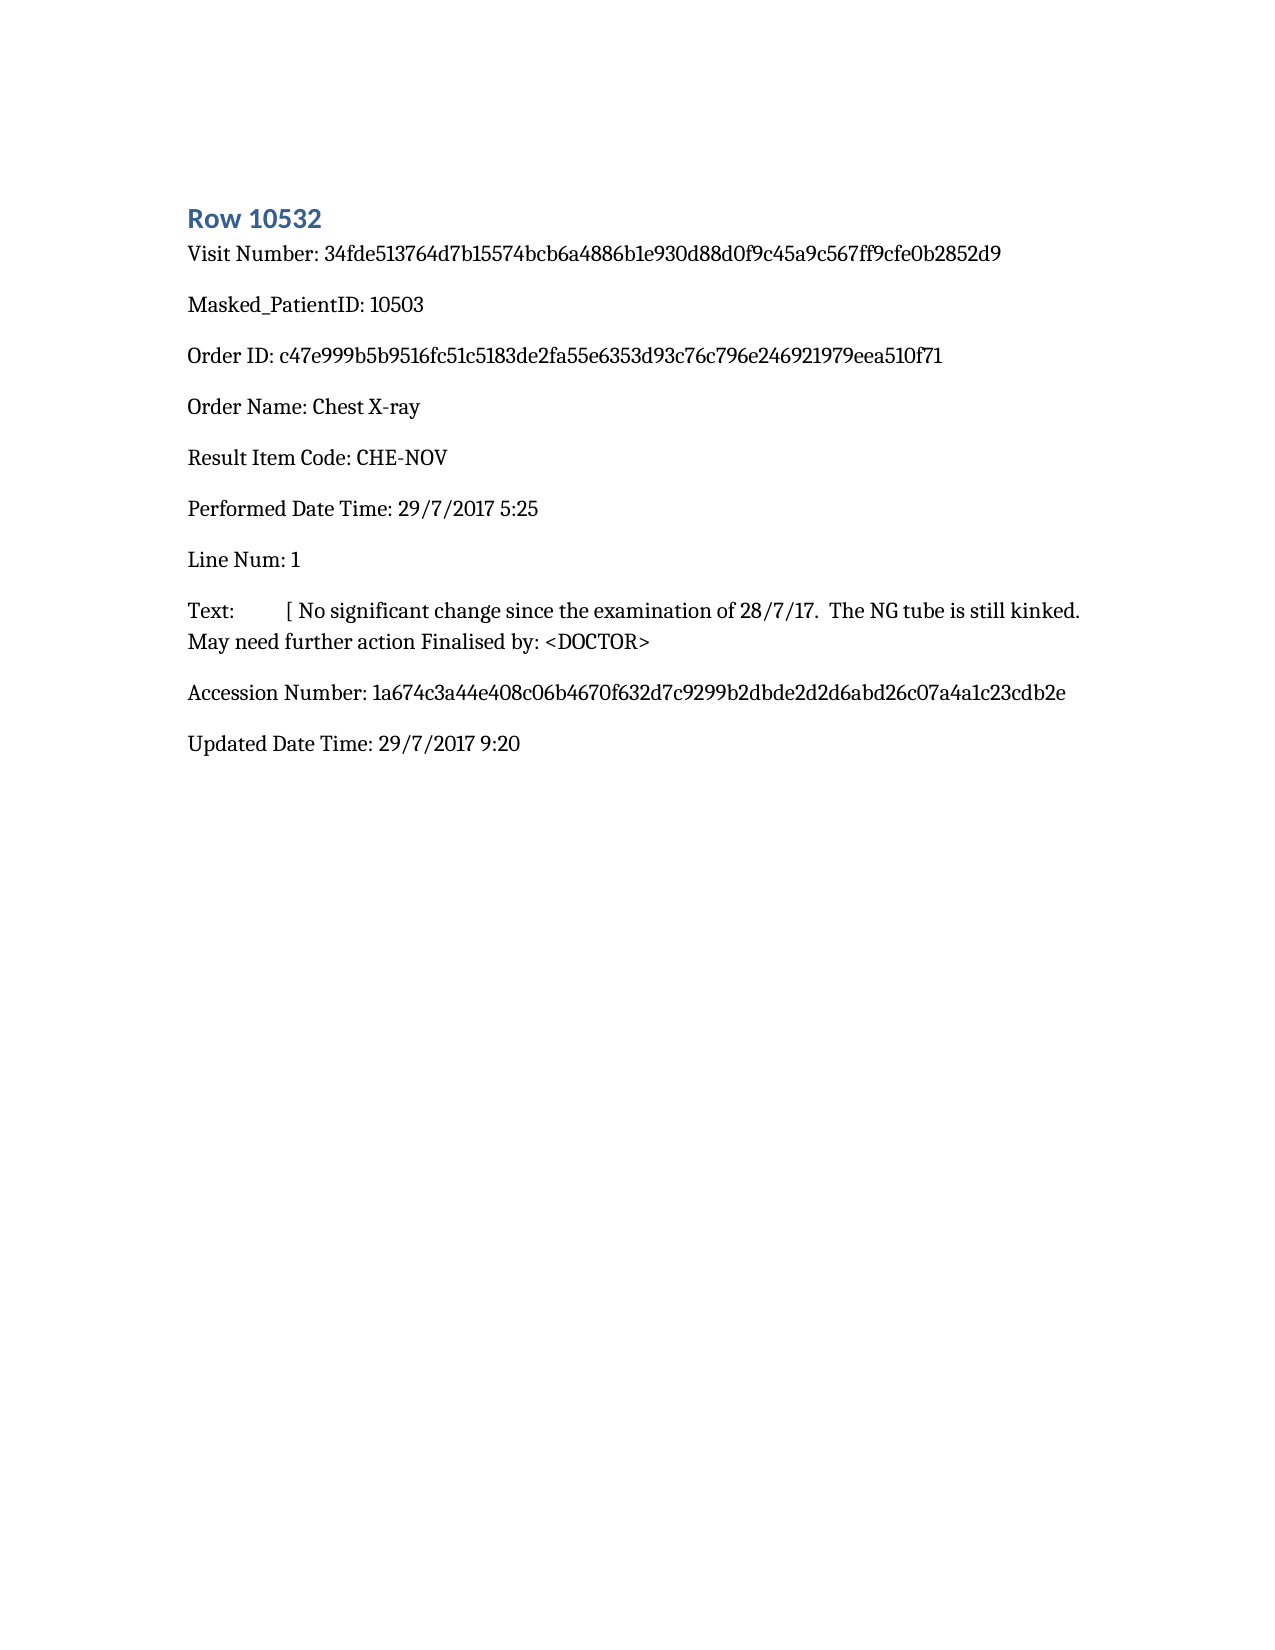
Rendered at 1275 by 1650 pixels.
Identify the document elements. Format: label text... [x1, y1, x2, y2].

text Accession Number: 1a674c3a44e408c06b4670f632d7c9299b2dbde2d2d6abd26c07a4a1c23cdb2e [187, 679, 1087, 706]
text Visit Number: 34fde513764d7b15574bcb6a4886b1e930d88d0f9c45a9c567ff9cfe0b2852d9 [187, 241, 1087, 267]
text Performed Date Time: 29/7/2017 5:25 [187, 496, 1087, 522]
text Text: [ No significant change since the examination of 28/7/17. The NG tube is still kinked. May need further action Finalised by: <DOCTOR> [187, 598, 1087, 655]
text Order ID: c47e999b5b9516fc51c5183de2fa55e6353d93c76c796e246921979eea510f71 [187, 343, 1087, 369]
text Line Num: 1 [187, 547, 1087, 573]
text Result Item Code: CHE-NOV [187, 445, 1087, 471]
text Masked_PatientID: 10503 [187, 292, 1087, 318]
text Order Name: Chest X-ray [187, 394, 1087, 420]
subtitle Row 10532 [187, 200, 1087, 236]
text Updated Date Time: 29/7/2017 9:20 [187, 731, 1087, 757]
